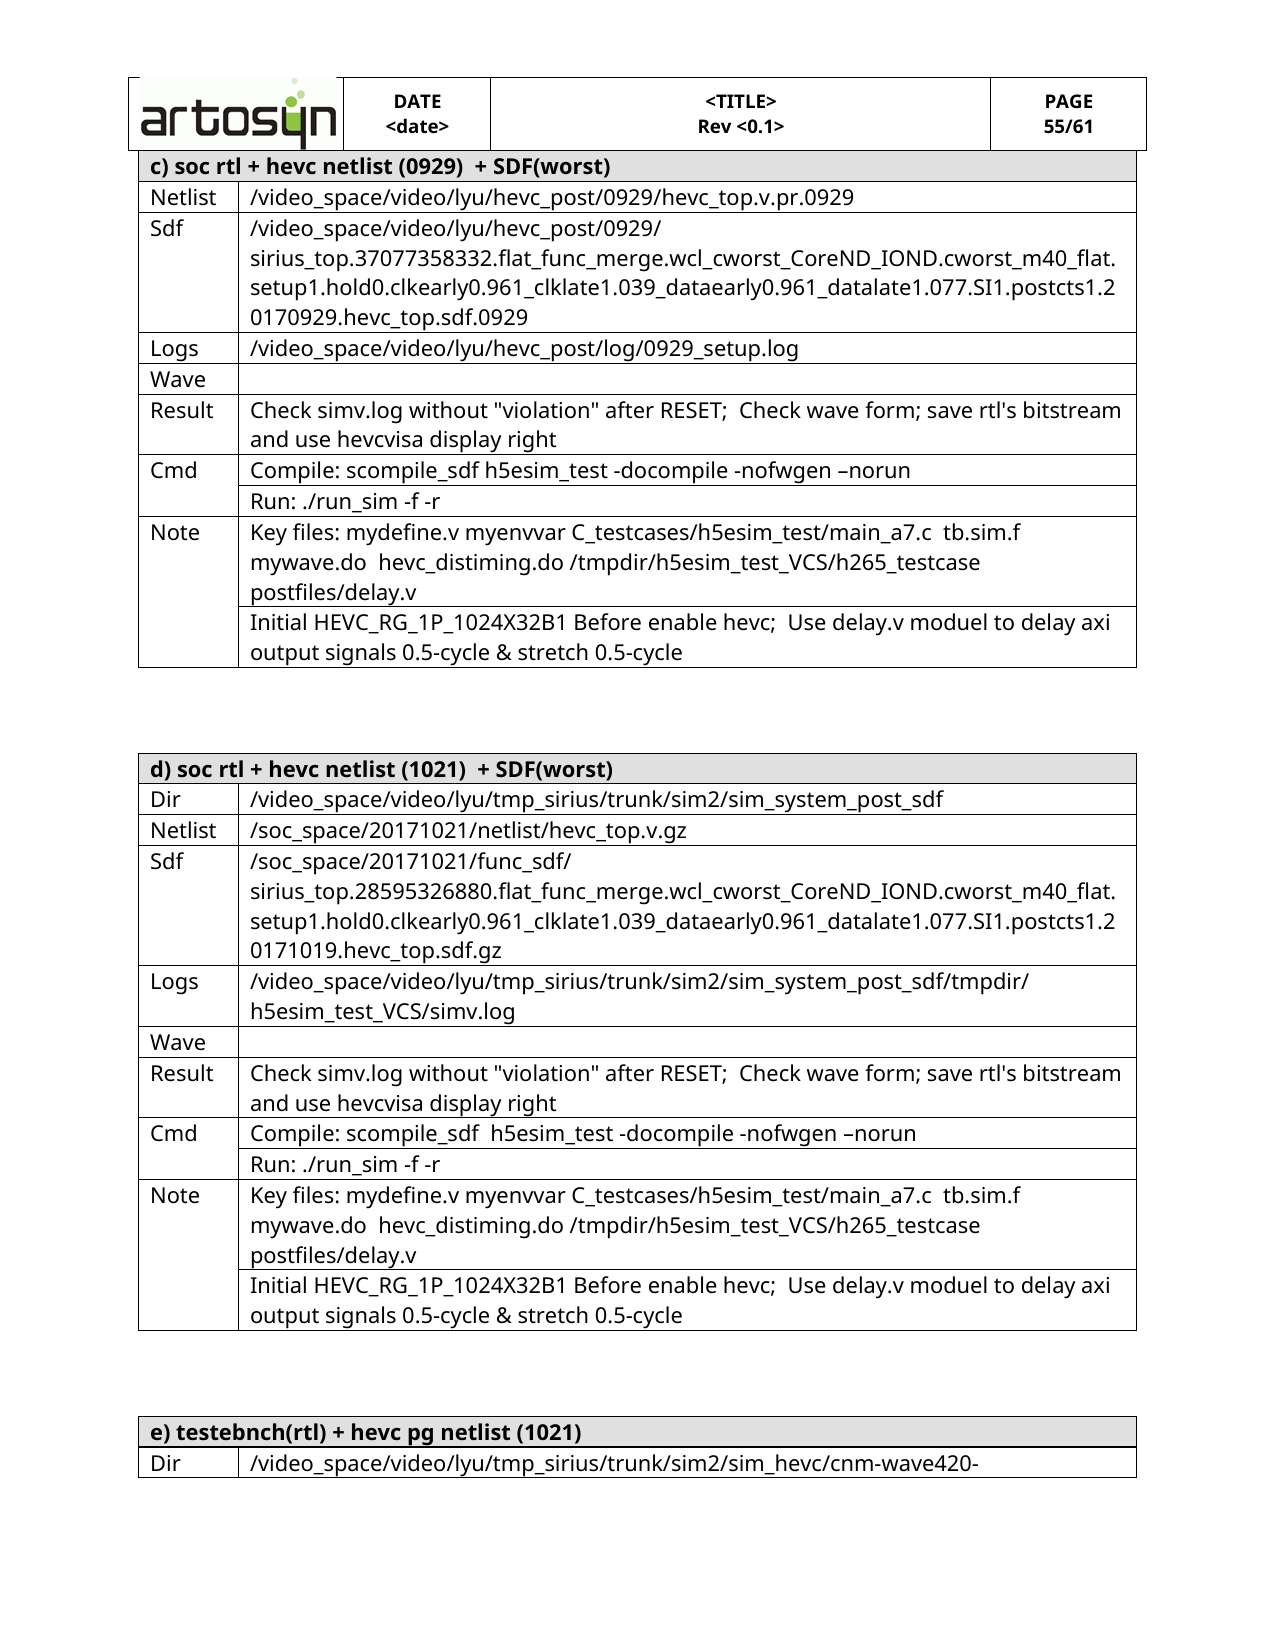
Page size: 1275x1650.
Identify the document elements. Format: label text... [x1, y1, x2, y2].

table_cell Wave [139, 1027, 238, 1057]
table_cell Cmd [139, 455, 238, 516]
table_cell /video_space/video/lyu/hevc_post/0929/sirius_top.37077358332.flat_func_merge.wcl_cworst_CoreND_IOND.cworst_m40_flat.setup1.hold0.clkearly0.961_clklate1.039_dataearly0.961_datalate1.077.SI1.postcts1.20170929.hevc_top.sdf.0929 [239, 213, 1136, 332]
table_cell Dir [139, 784, 238, 814]
table_cell Key files: mydefine.v myenvvar C_testcases/h5esim_test/main_a7.c tb.sim.f mywave.do hevc_distiming.do /tmpdir/h5esim_test_VCS/h265_testcase postfiles/delay.v [239, 1180, 1136, 1269]
table_cell Result [139, 1058, 238, 1117]
table_cell Logs [139, 333, 238, 363]
table_cell /video_space/video/lyu/hevc_post/0929/hevc_top.v.pr.0929 [239, 182, 1136, 212]
table_cell /video_space/video/lyu/tmp_sirius/trunk/sim2/sim_system_post_sdf/tmpdir/h5esim_test_VCS/simv.log [239, 966, 1136, 1026]
table_cell Netlist [139, 815, 238, 845]
table_cell /video_space/video/lyu/tmp_sirius/trunk/sim2/sim_hevc/cnm-wave420-verilog_n_testbench-v1.8.0/sim/vectors/codec [239, 1448, 1136, 1477]
table_cell /soc_space/20171021/func_sdf/sirius_top.28595326880.flat_func_merge.wcl_cworst_CoreND_IOND.cworst_m40_flat.setup1.hold0.clkearly0.961_clklate1.039_dataearly0.961_datalate1.077.SI1.postcts1.20171019.hevc_top.sdf.gz [239, 846, 1136, 965]
table_cell Netlist [139, 182, 238, 212]
table_cell /video_space/video/lyu/hevc_post/log/0929_setup.log [239, 333, 1136, 363]
table_header c) soc rtl + hevc netlist (0929) + SDF(worst) [139, 151, 1136, 181]
table_cell Check simv.log without "violation" after RESET; Check wave form; save rtl's bitstream and use hevcvisa display right [239, 395, 1136, 454]
table_cell Sdf [139, 213, 238, 332]
table_cell Compile: scompile_sdf h5esim_test -docompile -nofwgen –norun [239, 1118, 1136, 1148]
table_cell Logs [139, 966, 238, 1026]
table_header d) soc rtl + hevc netlist (1021) + SDF(worst) [139, 754, 1136, 783]
table_cell Initial HEVC_RG_1P_1024X32B1 Before enable hevc; Use delay.v moduel to delay axi output signals 0.5-cycle & stretch 0.5-cycle [239, 607, 1136, 667]
table_cell Result [139, 395, 238, 454]
table_cell /video_space/video/lyu/tmp_sirius/trunk/sim2/sim_system_post_sdf [239, 784, 1136, 814]
table_cell Run: ./run_sim -f -r [239, 1149, 1136, 1179]
table_cell Check simv.log without "violation" after RESET; Check wave form; save rtl's bitstream and use hevcvisa display right [239, 1058, 1136, 1117]
table_cell Key files: mydefine.v myenvvar C_testcases/h5esim_test/main_a7.c tb.sim.f mywave.do hevc_distiming.do /tmpdir/h5esim_test_VCS/h265_testcase postfiles/delay.v [239, 517, 1136, 606]
table_cell Initial HEVC_RG_1P_1024X32B1 Before enable hevc; Use delay.v moduel to delay axi output signals 0.5-cycle & stretch 0.5-cycle [239, 1270, 1136, 1330]
table_cell [239, 1027, 1136, 1057]
table_cell Wave [139, 364, 238, 393]
table_cell Note [139, 517, 238, 667]
table_header e) testebnch(rtl) + hevc pg netlist (1021) [139, 1417, 1136, 1446]
table_cell Cmd [139, 1118, 238, 1179]
table_cell /soc_space/20171021/netlist/hevc_top.v.gz [239, 815, 1136, 845]
table_cell [239, 364, 1136, 393]
table_cell Run: ./run_sim -f -r [239, 486, 1136, 516]
table_cell Compile: scompile_sdf h5esim_test -docompile -nofwgen –norun [239, 455, 1136, 485]
table_cell Dir [139, 1448, 238, 1477]
table_cell Sdf [139, 846, 238, 965]
table_cell Note [139, 1180, 238, 1330]
picture [139, 77, 337, 150]
